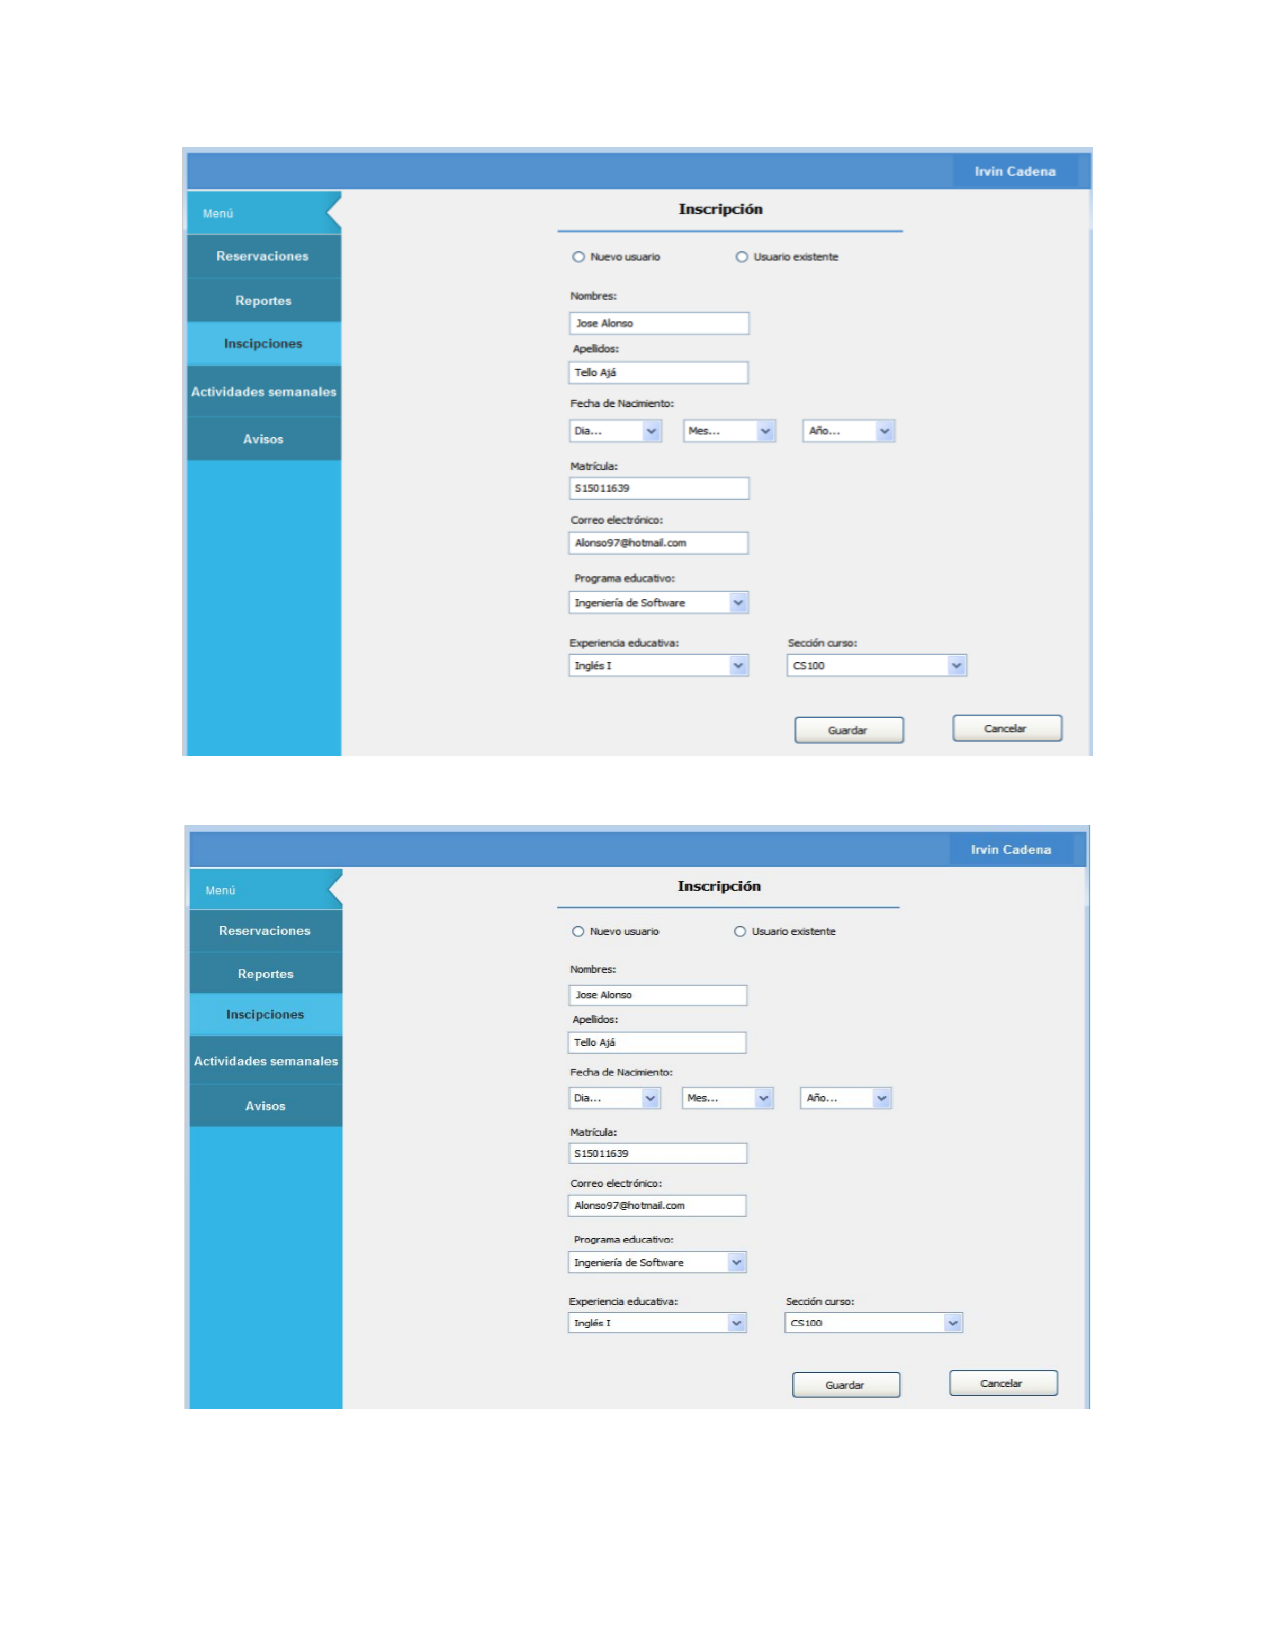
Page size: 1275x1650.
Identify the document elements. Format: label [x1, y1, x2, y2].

picture [184, 825, 1091, 1409]
picture [182, 147, 1093, 756]
